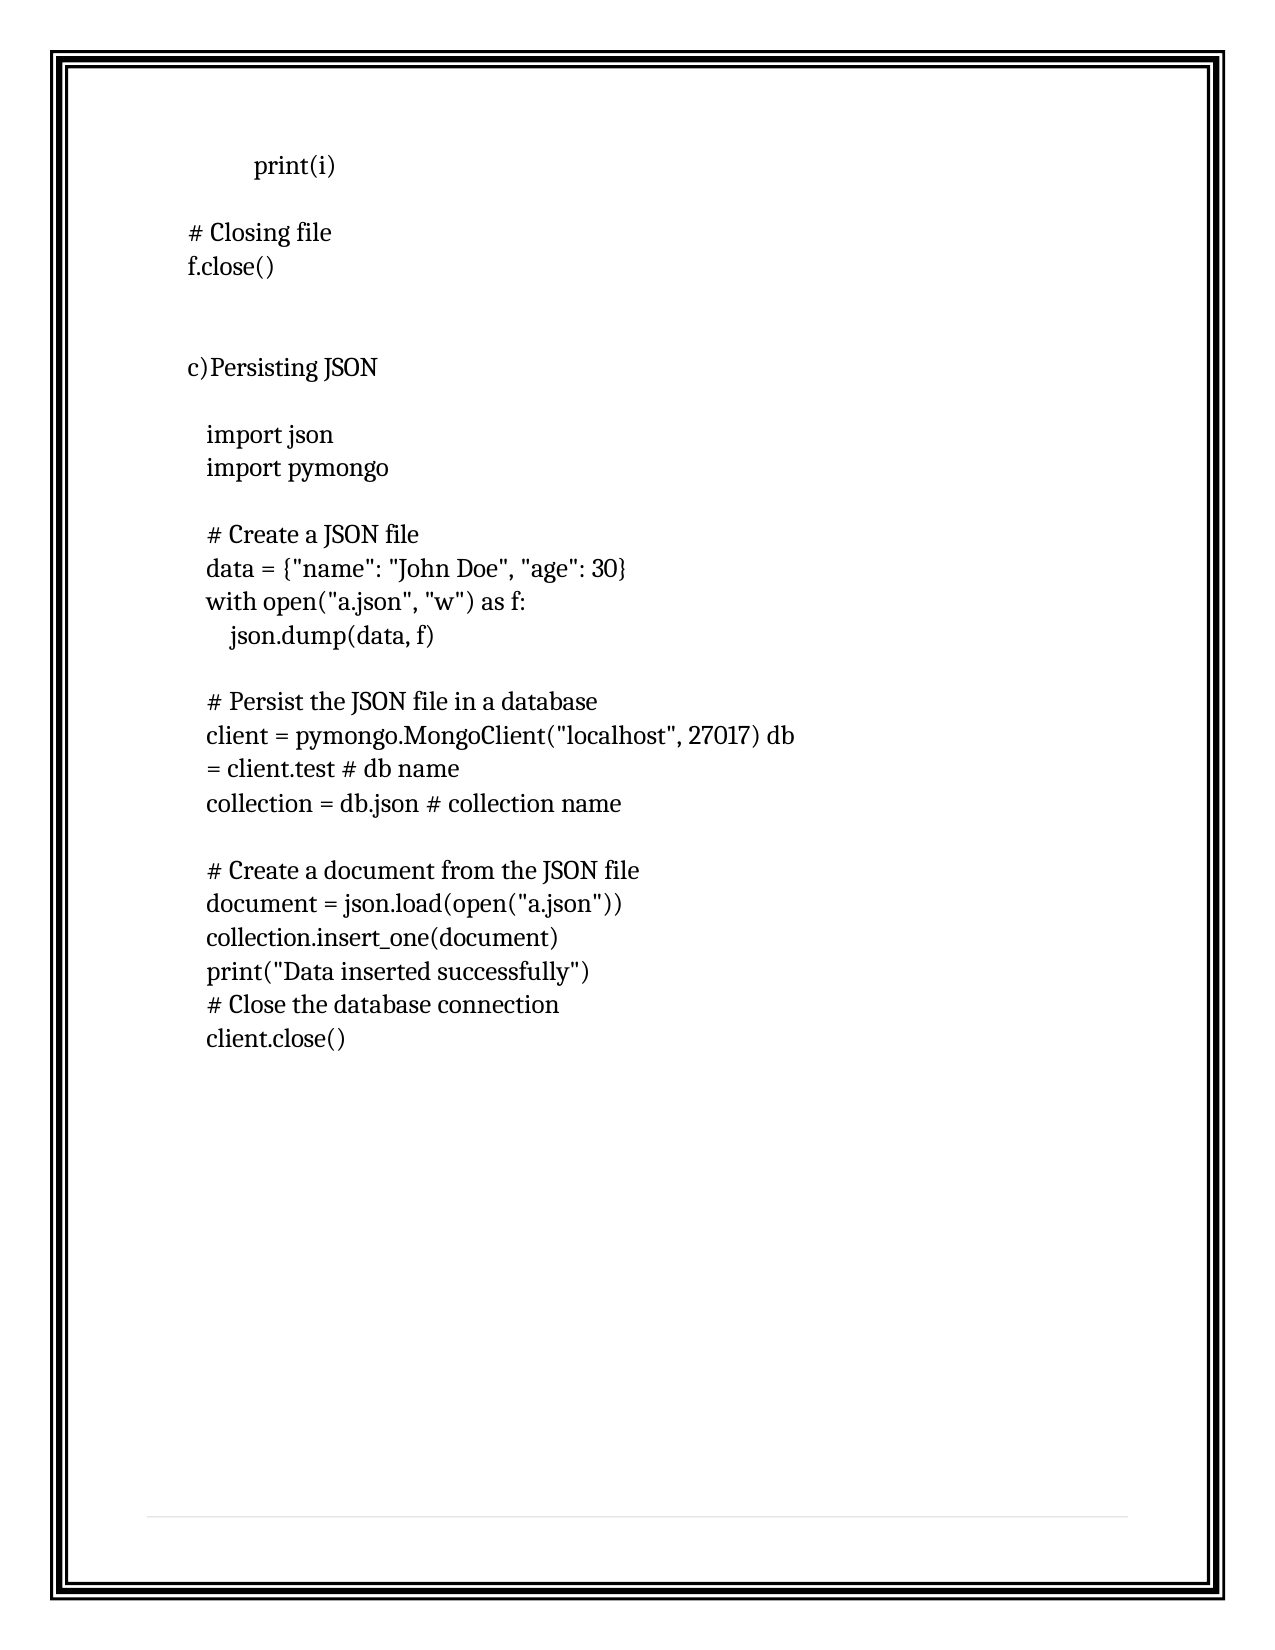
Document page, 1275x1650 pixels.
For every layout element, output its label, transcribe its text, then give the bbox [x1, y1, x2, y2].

text # Create a JSON file [206, 519, 1108, 550]
list Persisting JSON [187, 352, 1108, 383]
text # Persist the JSON file in a database [206, 686, 1108, 717]
text # Closing file f.close() [187, 217, 336, 282]
text collection = db.json # collection name [206, 787, 1108, 818]
text import json import pymongo [206, 419, 401, 483]
text data = {"name": "John Doe", "age": 30} [206, 553, 1108, 584]
text with open("a.json", "w") as f: json.dump(data, f) [206, 586, 684, 651]
text client = pymongo.MongoClient("localhost", 27017) db = client.test # db name [206, 720, 815, 784]
text print(i) [253, 150, 1108, 181]
text # Close the database connection client.close() [206, 989, 684, 1054]
text # Create a document from the JSON file document = json.load(open("a.json")) collection.insert_one(document) print("Data inserted successfully") [206, 855, 684, 987]
